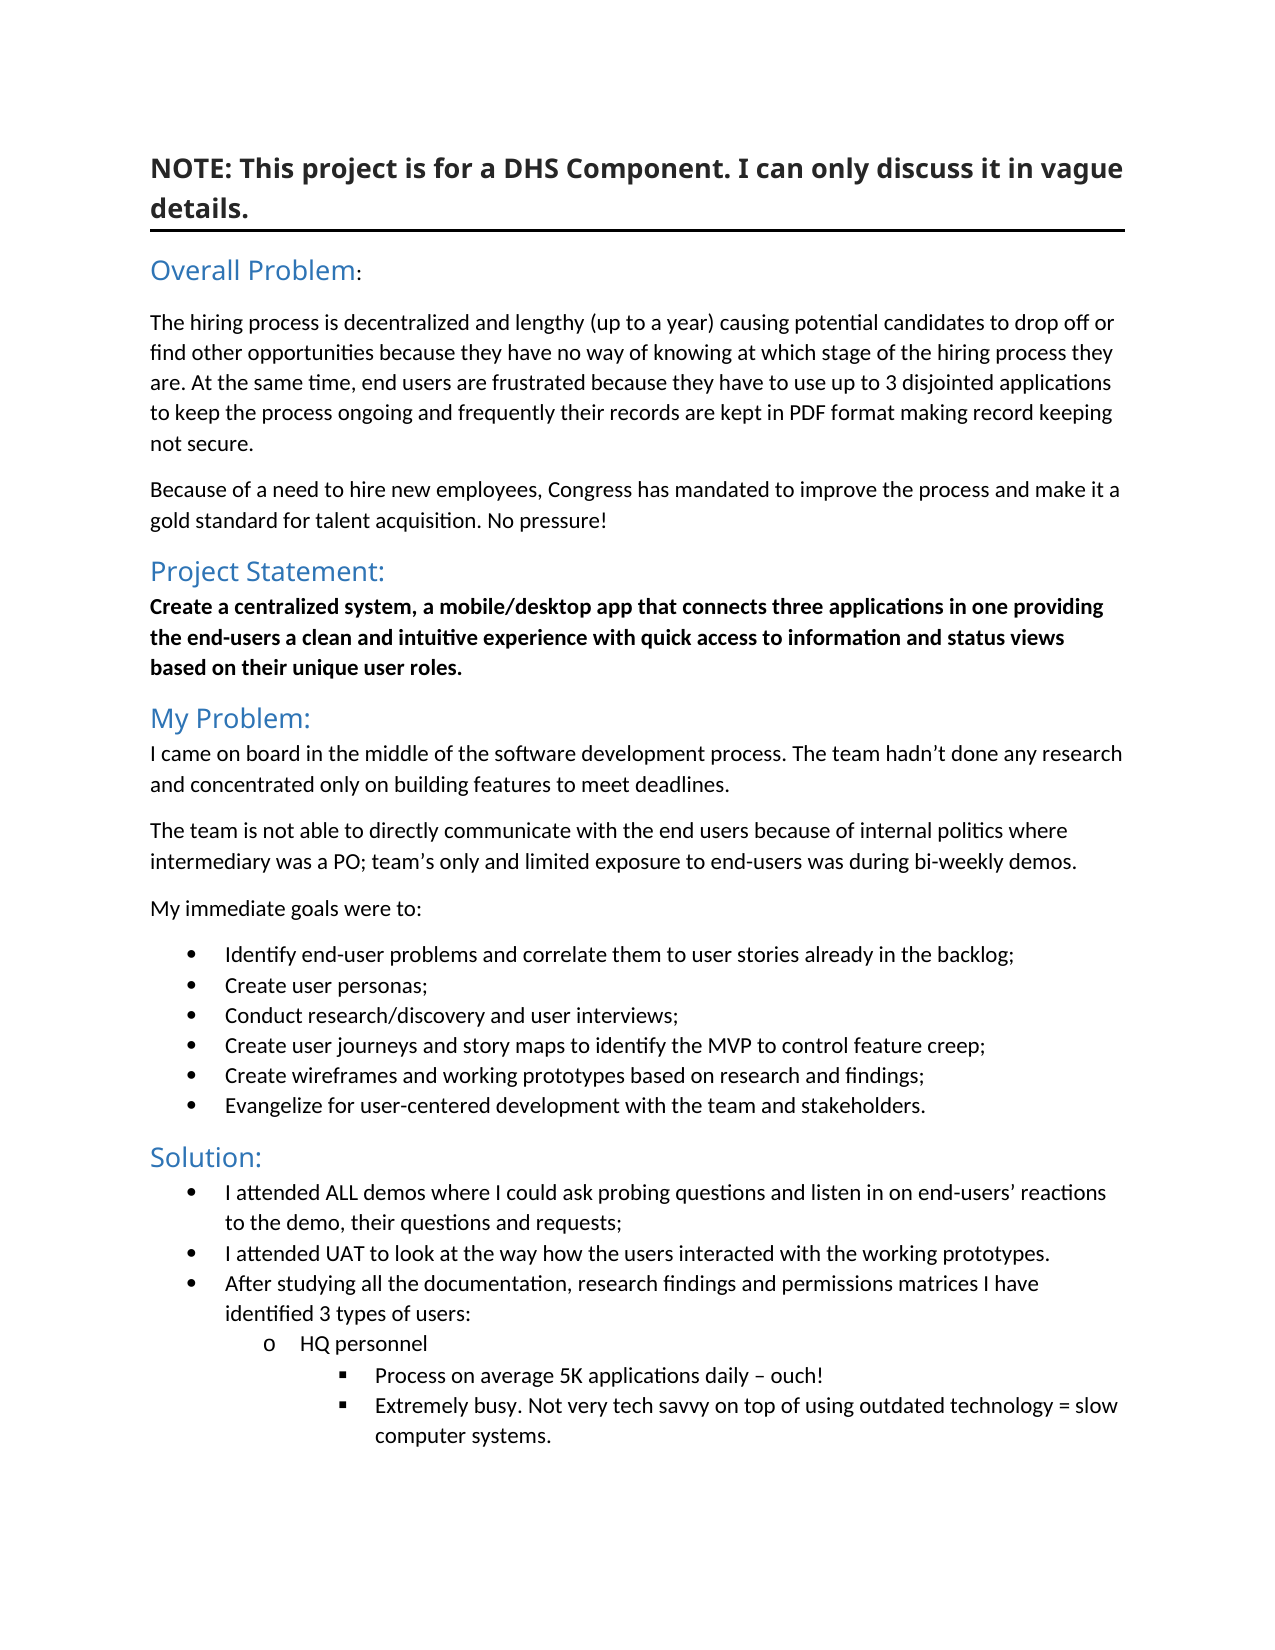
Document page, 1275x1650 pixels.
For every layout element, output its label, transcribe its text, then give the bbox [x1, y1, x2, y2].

list Evangelize for user-centered development with the team and stakeholders. [187, 1092, 1125, 1120]
list HQ personnel [262, 1329, 1125, 1358]
subtitle Solution: [150, 1138, 1125, 1175]
text My immediate goals were to: [150, 894, 1125, 922]
list I attended UAT to look at the way how the users interacted with the working prototypes. [187, 1239, 1125, 1267]
list Create user personas; [187, 971, 1125, 999]
subtitle Project Statement: [150, 553, 1125, 589]
list Extremely busy. Not very tech savvy on top of using outdated technology = slow computer systems. [337, 1391, 1125, 1449]
text I came on board in the middle of the software development process. The team hadn’t done any research and concentrated only on building features to meet deadlines. [150, 739, 1125, 798]
text The team is not able to directly communicate with the end users because of internal politics where intermediary was a PO; team’s only and limited exposure to end-users was during bi-weekly demos. [150, 817, 1125, 875]
text Create a centralized system, a mobile/desktop app that connects three applications in one providing the end-users a clean and intuitive experience with quick access to information and status views based on their unique user roles. [150, 592, 1125, 681]
list After studying all the documentation, research findings and permissions matrices I have identified 3 types of users: [187, 1269, 1125, 1327]
text The hiring process is decentralized and lengthy (up to a year) causing potential candidates to drop off or find other opportunities because they have no way of knowing at which stage of the hiring process they are. At the same time, end users are frustrated because they have to use up to 3 disjointed applications to keep the process ongoing and frequently their records are kept in PDF format making record keeping not secure. [150, 308, 1125, 457]
list I attended ALL demos where I could ask probing questions and listen in on end-users’ reactions to the demo, their questions and requests; [187, 1178, 1125, 1237]
text NOTE: This project is for a DHS Component. I can only discuss it in vague details. [150, 150, 1125, 229]
text Because of a need to hire new employees, Congress has mandated to improve the process and make it a gold standard for talent acquisition. No pressure! [150, 476, 1125, 534]
list Conduct research/discovery and user interviews; [187, 1001, 1125, 1029]
subtitle My Problem: [150, 700, 1125, 737]
list Create wireframes and working prototypes based on research and findings; [187, 1061, 1125, 1089]
list Process on average 5K applications daily – ouch! [337, 1361, 1125, 1389]
list Identify end-user problems and correlate them to user stories already in the backlog; [187, 941, 1125, 969]
list Create user journeys and story maps to identify the MVP to control feature creep; [187, 1031, 1125, 1059]
text Overall Problem: [150, 251, 1125, 288]
